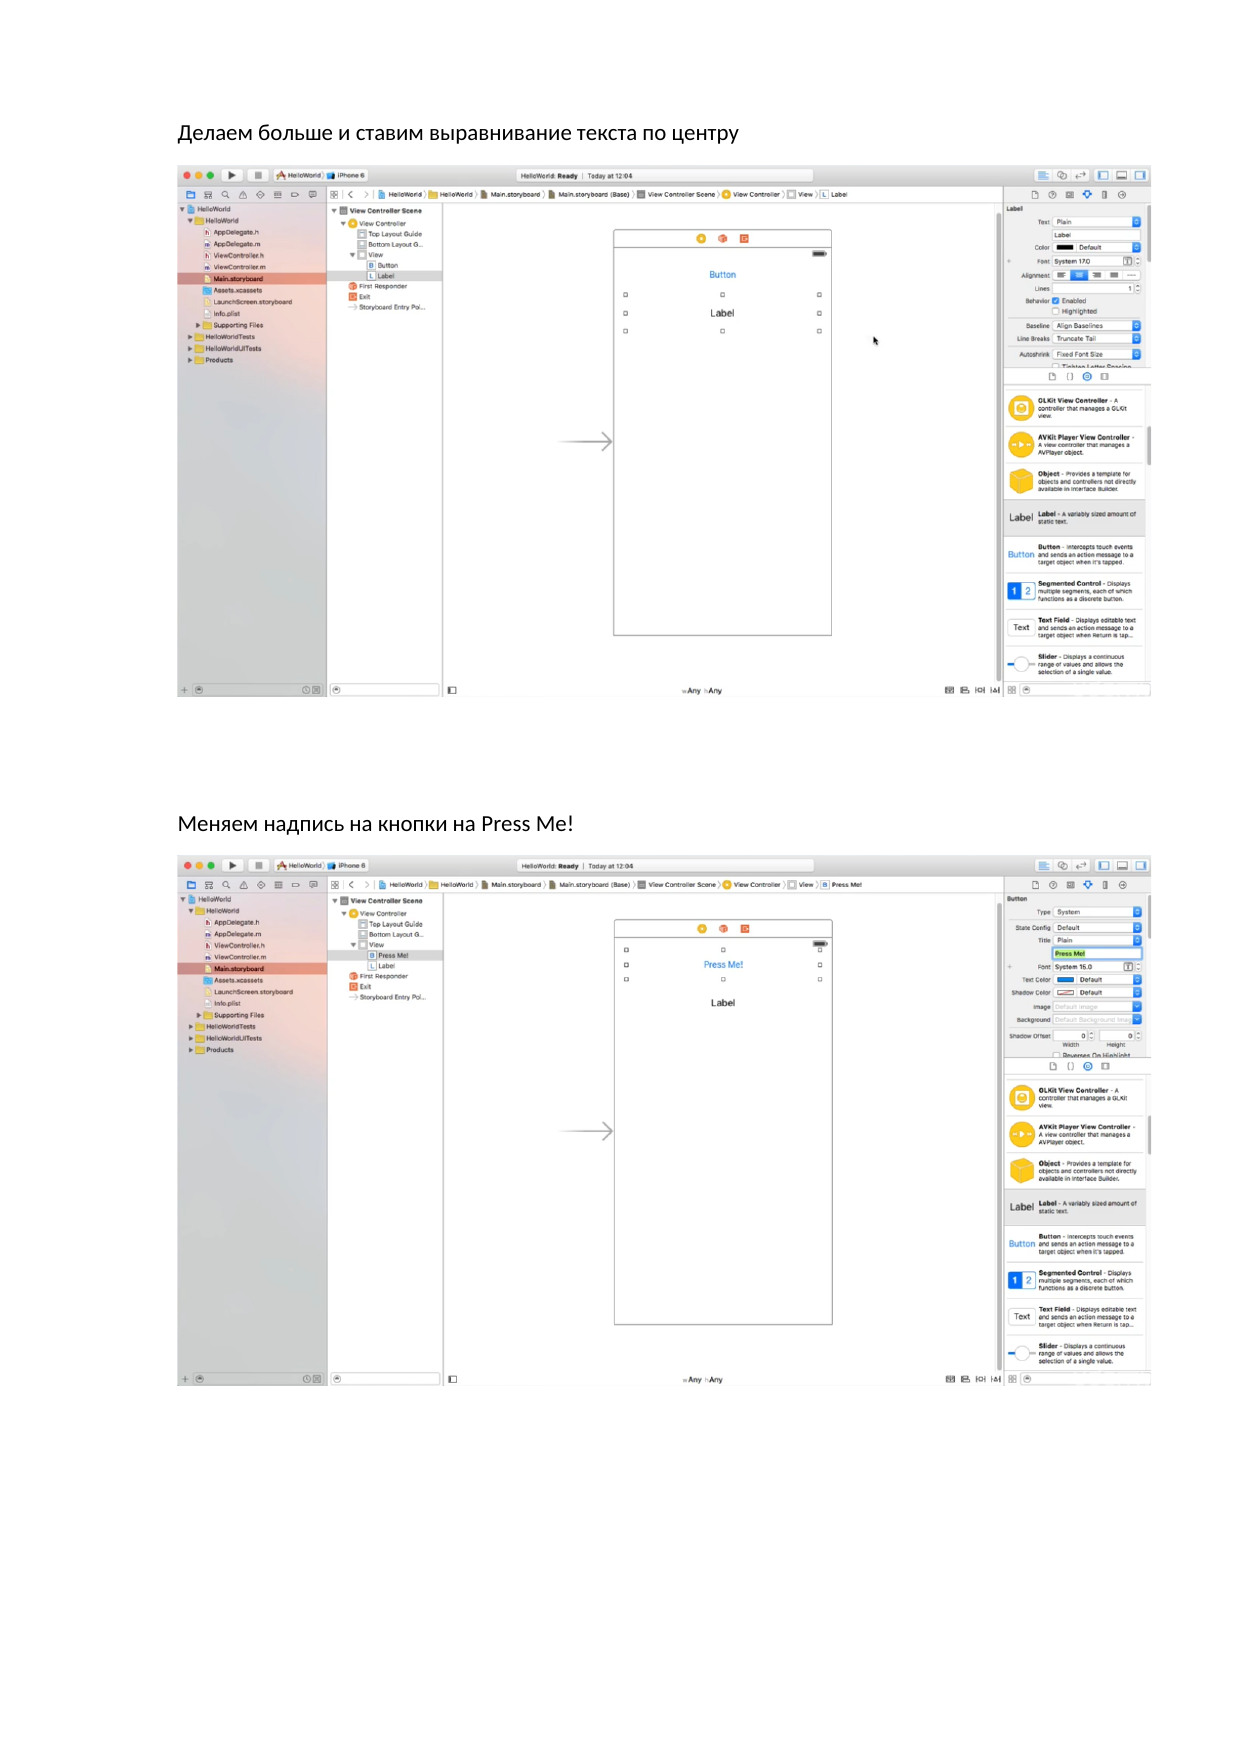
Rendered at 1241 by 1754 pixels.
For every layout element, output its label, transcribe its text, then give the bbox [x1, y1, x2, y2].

text Делаем больше и ставим выравнивание текста по центру [177, 118, 1152, 146]
picture [177, 165, 1152, 697]
text Меняем надпись на кнопки на Press Me! [177, 809, 1152, 837]
picture [177, 855, 1152, 1386]
